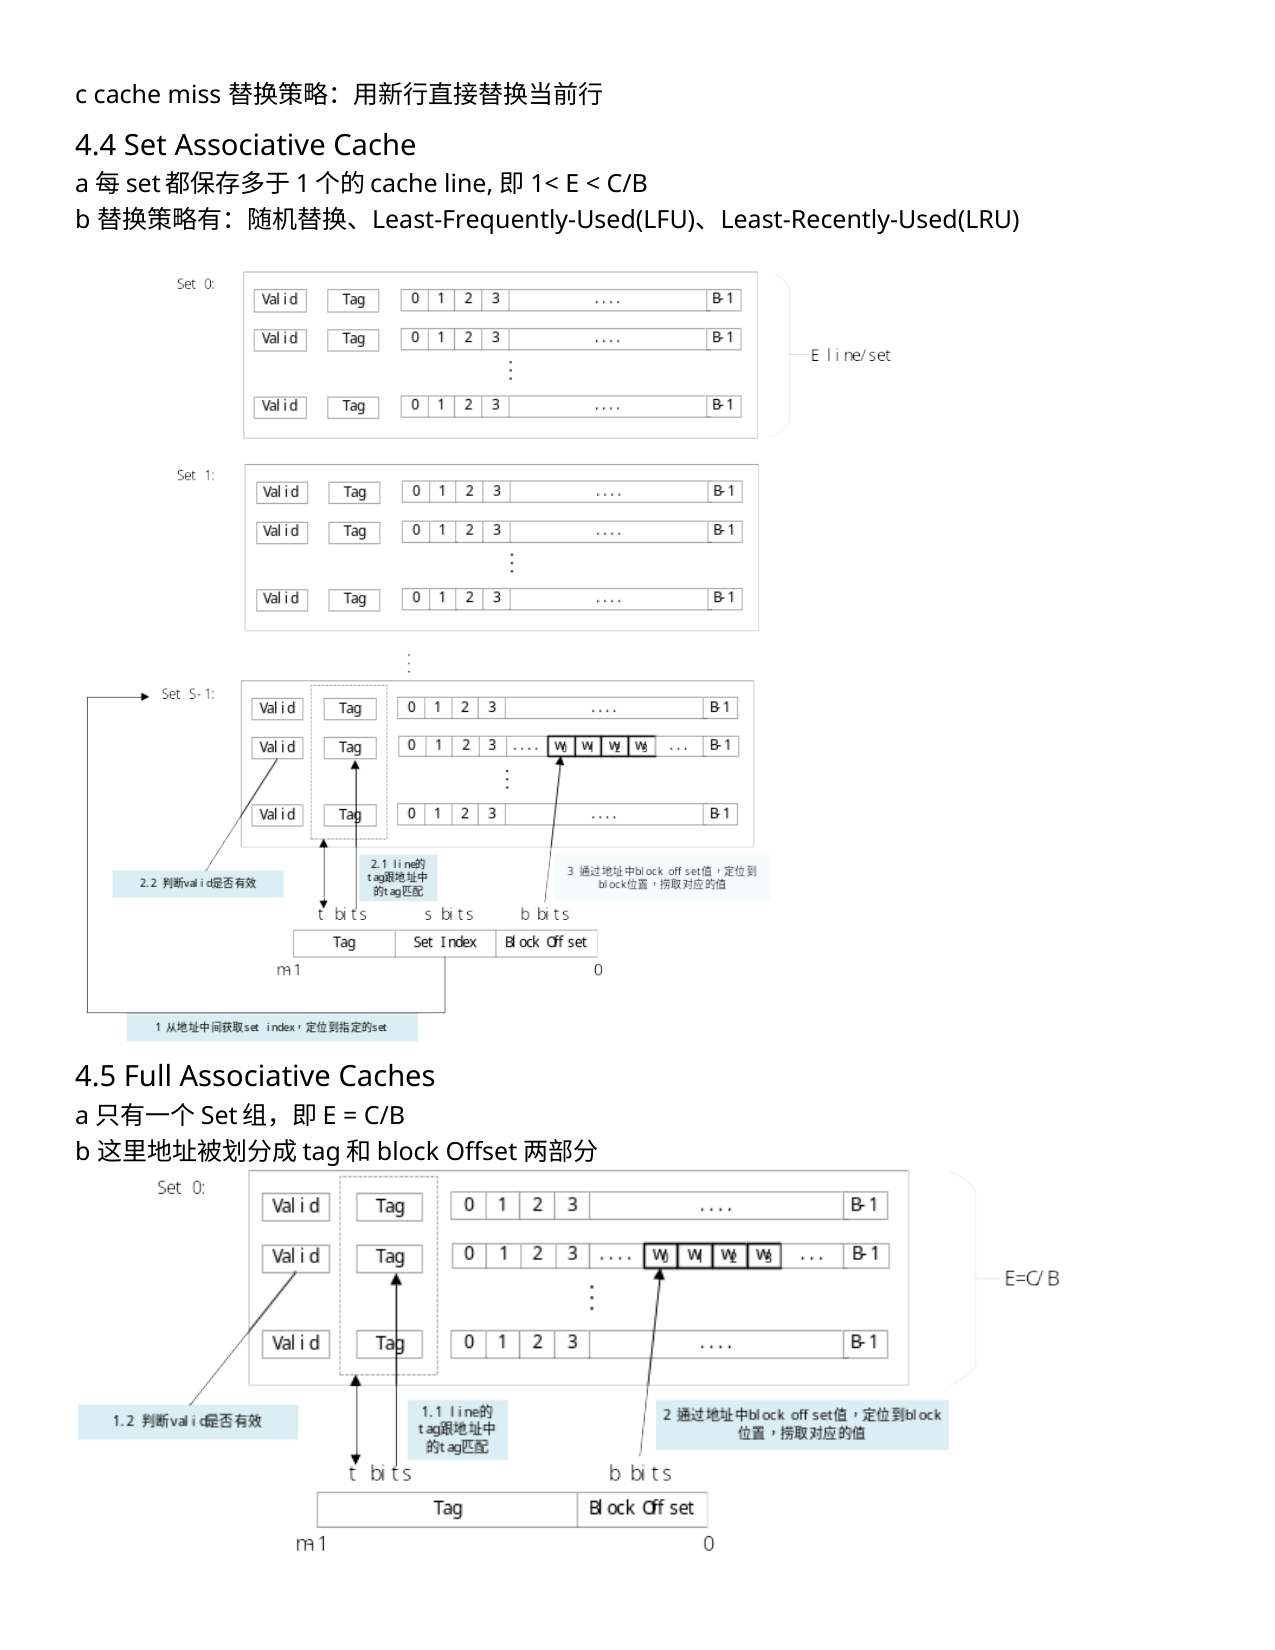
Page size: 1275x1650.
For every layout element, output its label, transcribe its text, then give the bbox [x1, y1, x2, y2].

text 这里地址被划分成 tag和 block Offset 两部分 [75, 1131, 1200, 1168]
subtitle Full Associative Caches [75, 1055, 1200, 1095]
text 替换策略有：随机替换、Least-Frequently-Used(LFU)、Least-Recently-Used(LRU) [75, 200, 1200, 236]
subtitle Set Associative Cache [75, 124, 1200, 163]
text cache miss 替换策略：用新行直接替换当前行 [75, 75, 1200, 111]
text 每set都保存多于1个的cache line, 即 1< E < C/B [75, 163, 1200, 200]
text 只有一个Set组，即E = C/B [75, 1095, 1200, 1131]
